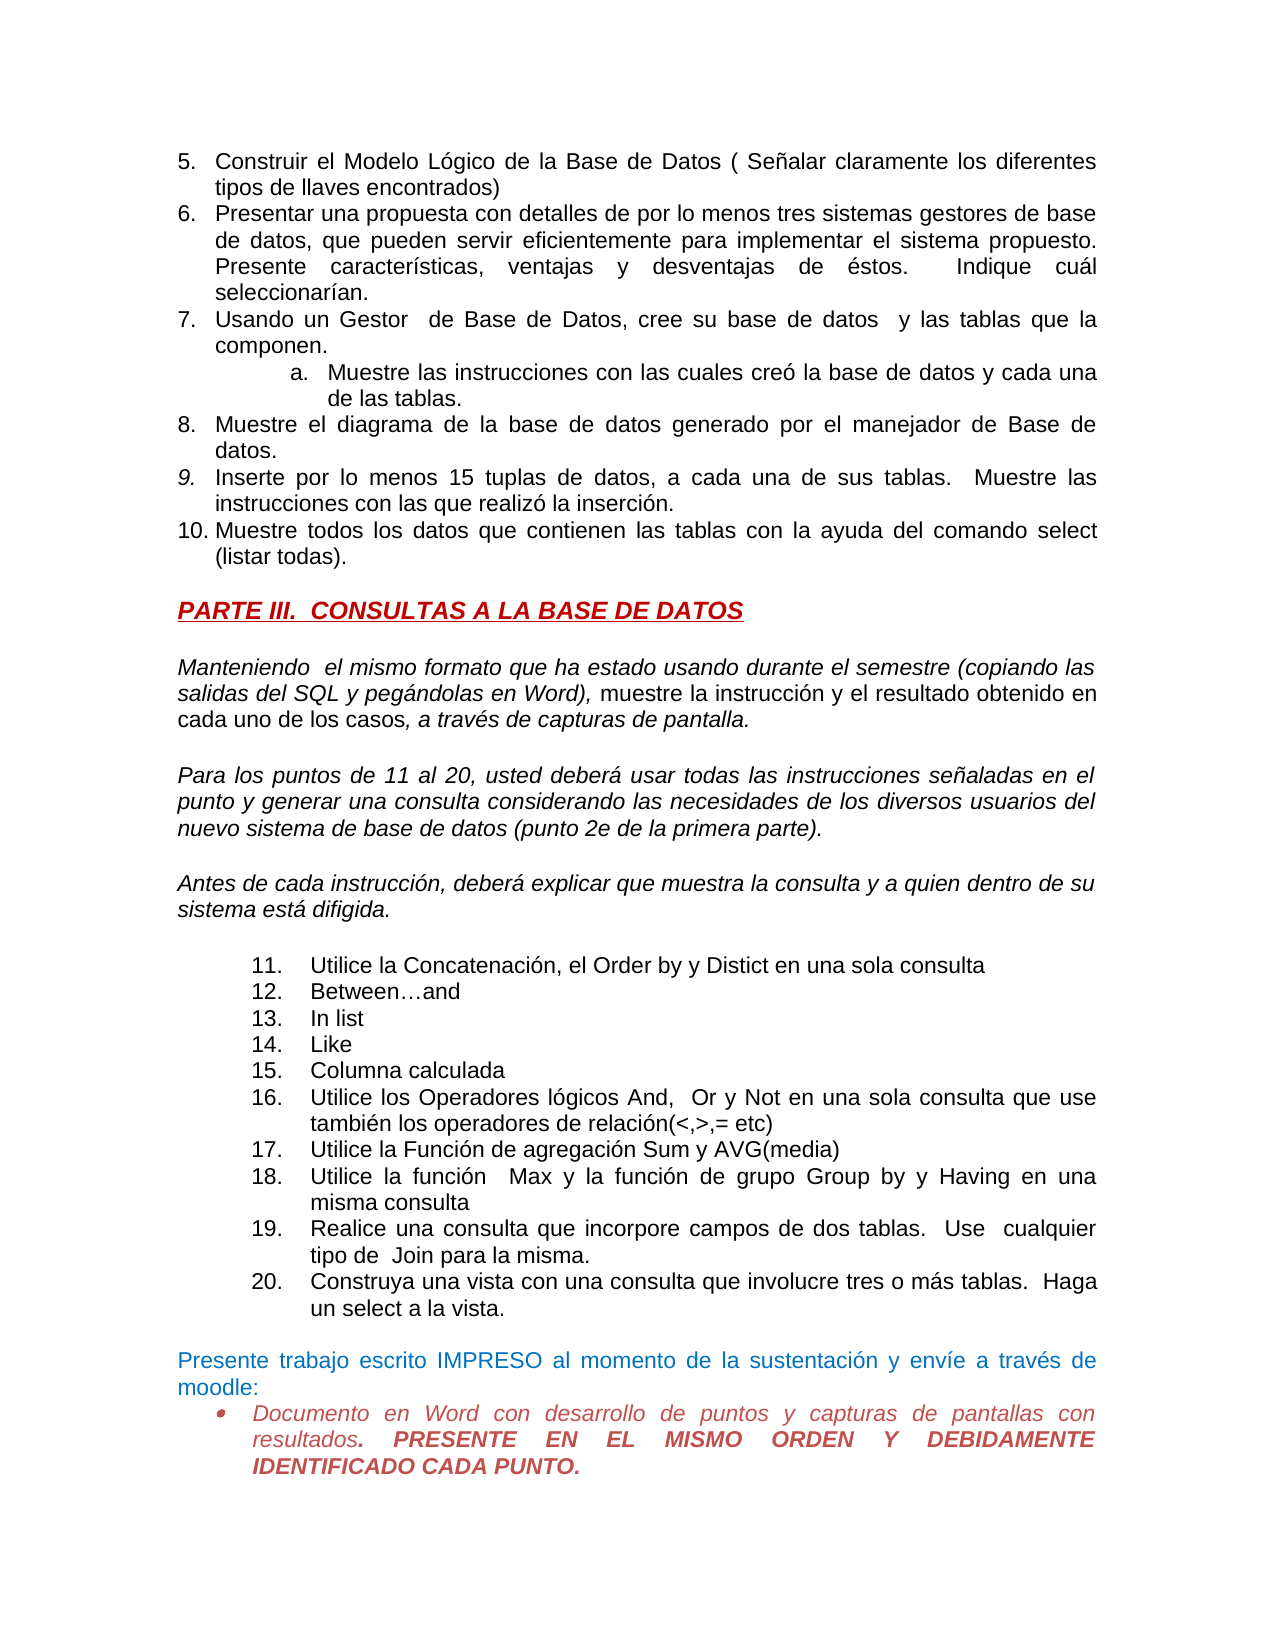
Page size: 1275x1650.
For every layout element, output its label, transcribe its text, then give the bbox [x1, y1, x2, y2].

list Utilice la función Max y la función de grupo Group by y Having en una misma consulta [251, 1163, 1098, 1215]
list Presente trabajo escrito IMPRESO al momento de la sustentación y envíe a través de moodle: [177, 1347, 1098, 1400]
list Utilice la Función de agregación Sum y AVG(media) [251, 1136, 1098, 1163]
list Construir el Modelo Lógico de la Base de Datos ( Señalar claramente los diferentes tipos de llaves encontrados) [177, 148, 1098, 200]
list Muestre las instrucciones con las cuales creó la base de datos y cada una de las tablas. [290, 358, 1098, 411]
list Inserte por lo menos 15 tuplas de datos, a cada una de sus tablas. Muestre las instrucciones con las que realizó la inserción. [177, 464, 1098, 517]
list In list [251, 1004, 1098, 1031]
list Usando un Gestor de Base de Datos, cree su base de datos y las tablas que la componen. [177, 306, 1098, 358]
text Manteniendo el mismo formato que ha estado usando durante el semestre (copiando las salidas del SQL y pegándolas en Word), muestre la instrucción y el resultado obtenido en cada uno de los casos, a través de capturas de pantalla. [177, 653, 1098, 733]
list Realice una consulta que incorpore campos de dos tablas. Use cualquier tipo de Join para la misma. [251, 1215, 1098, 1268]
list Muestre el diagrama de la base de datos generado por el manejador de Base de datos. [177, 411, 1098, 464]
list Construya una vista con una consulta que involucre tres o más tablas. Haga un select a la vista. [251, 1268, 1098, 1321]
list Documento en Word con desarrollo de puntos y capturas de pantallas con resultados. PRESENTE EN EL MISMO ORDEN Y DEBIDAMENTE IDENTIFICADO CADA PUNTO. [215, 1400, 1098, 1479]
list Between…and [251, 978, 1098, 1004]
list Presentar una propuesta con detalles de por lo menos tres sistemas gestores de base de datos, que pueden servir eficientemente para implementar el sistema propuesto. Presente características, ventajas y desventajas de éstos. Indique cuál seleccionarían. [177, 200, 1098, 306]
list Utilice los Operadores lógicos And, Or y Not en una sola consulta que use también los operadores de relación(<,>,= etc) [251, 1084, 1098, 1136]
list Muestre todos los datos que contienen las tablas con la ayuda del comando select (listar todas). [177, 517, 1098, 569]
list Utilice la Concatenación, el Order by y Distict en una sola consulta [251, 952, 1098, 978]
list Columna calculada [251, 1057, 1098, 1084]
text Para los puntos de 11 al 20, usted deberá usar todas las instrucciones señaladas en el punto y generar una consulta considerando las necesidades de los diversos usuarios del nuevo sistema de base de datos (punto 2e de la primera parte). [177, 762, 1098, 841]
list Like [251, 1031, 1098, 1057]
list PARTE III. CONSULTAS A LA BASE DE DATOS [177, 596, 1098, 624]
text Antes de cada instrucción, deberá explicar que muestra la consulta y a quien dentro de su sistema está difigida. [177, 870, 1098, 923]
